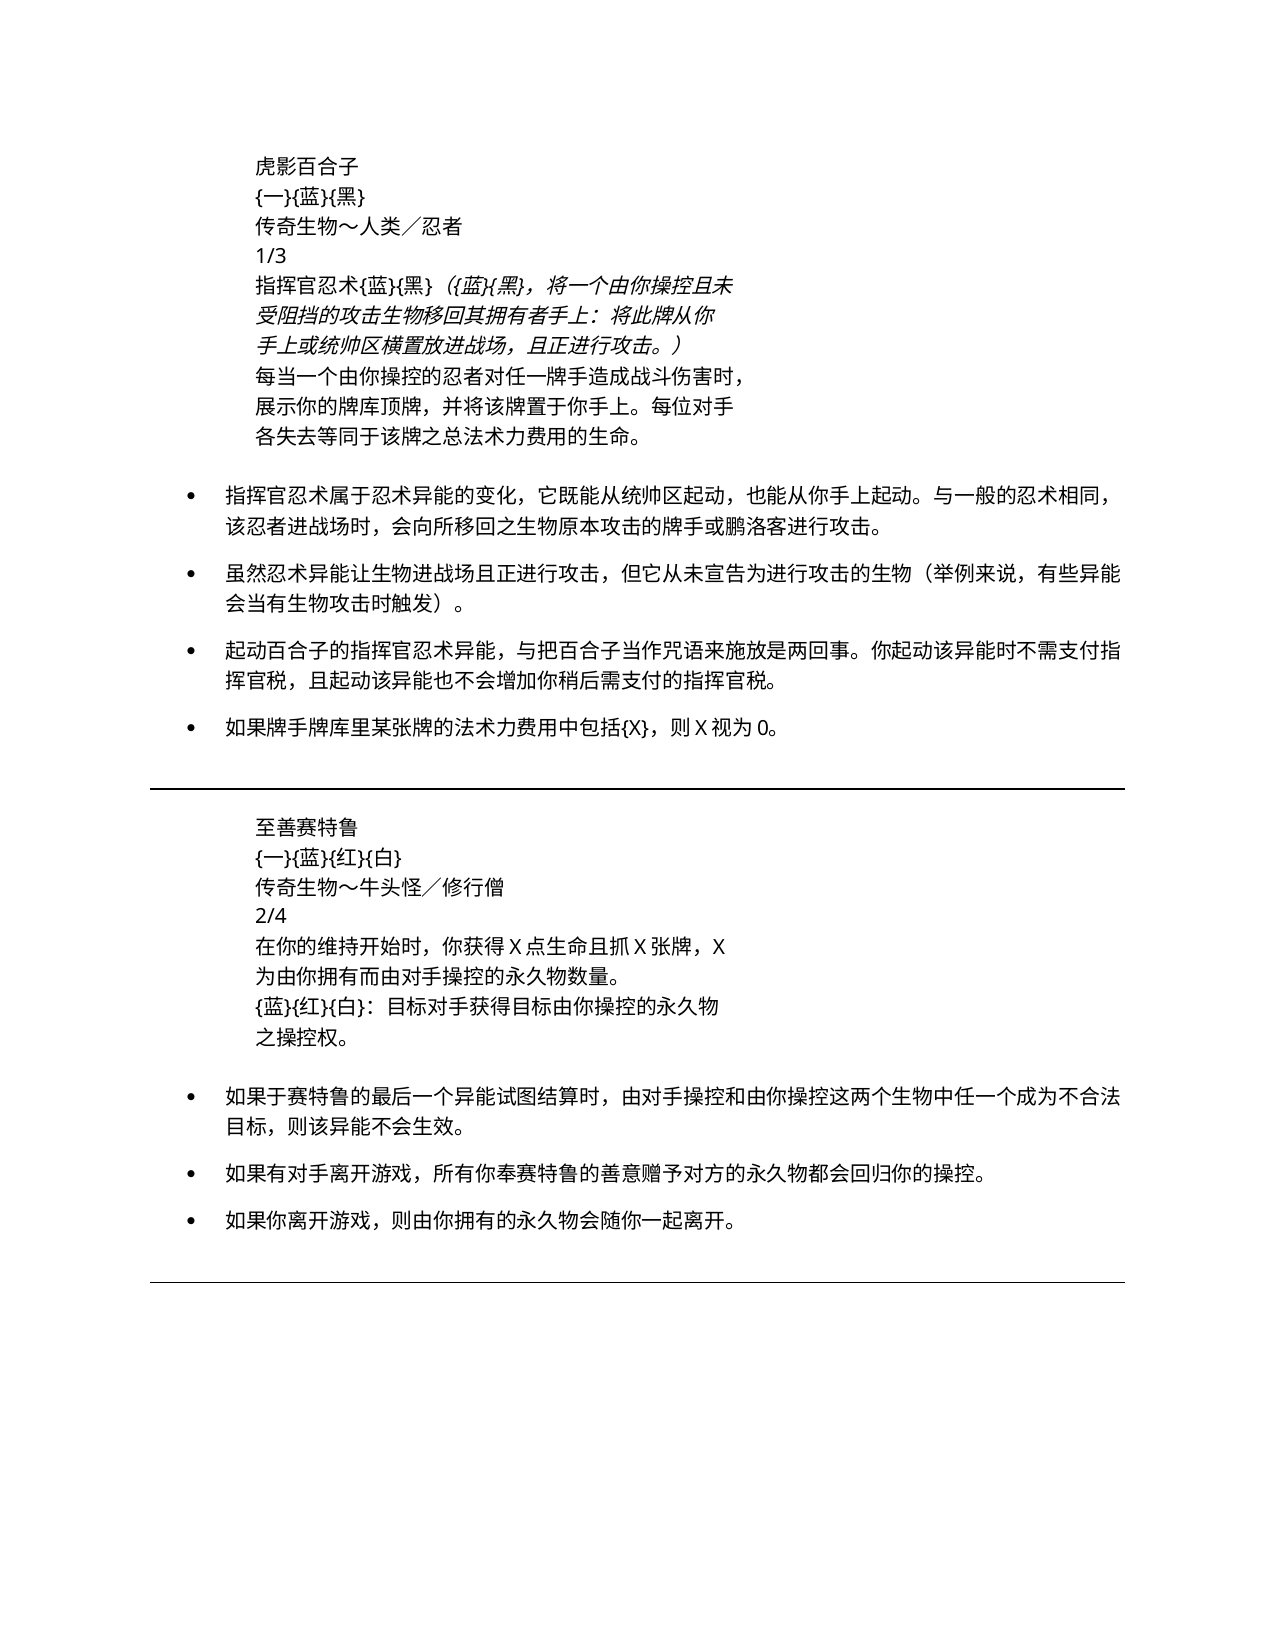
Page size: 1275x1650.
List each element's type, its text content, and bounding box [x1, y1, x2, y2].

text 至善赛特鲁 {一}{蓝}{红}{白} 传奇生物～牛头怪／修行僧 2/4 在你的维持开始时，你获得X点生命且抓X张牌，X为由你拥有而由对手操控的永久物数量。 {蓝}{红}{白}：目标对手获得目标由你操控的永久物之操控权。 [255, 811, 735, 1051]
text 如果于赛特鲁的最后一个异能试图结算时，由对手操控和由你操控这两个生物中任一个成为不合法目标，则该异能不会生效。 [187, 1080, 1125, 1141]
text 虎影百合子 {一}{蓝}{黑} 传奇生物～人类／忍者 1/3 指挥官忍术{蓝}{黑}（{蓝}{黑}，将一个由你操控且未受阻挡的攻击生物移回其拥有者手上：将此牌从你手上或统帅区横置放进战场，且正进行攻击。） 每当一个由你操控的忍者对任一牌手造成战斗伤害时，展示你的牌库顶牌，并将该牌置于你手上。每位对手各失去等同于该牌之总法术力费用的生命。 [255, 150, 735, 451]
text 指挥官忍术属于忍术异能的变化，它既能从统帅区起动，也能从你手上起动。与一般的忍术相同，该忍者进战场时，会向所移回之生物原本攻击的牌手或鹏洛客进行攻击。 [187, 480, 1125, 540]
text 如果牌手牌库里某张牌的法术力费用中包括{X}，则X视为0。 [187, 711, 1125, 741]
text 如果你离开游戏，则由你拥有的永久物会随你一起离开。 [187, 1204, 1125, 1234]
text 如果有对手离开游戏，所有你奉赛特鲁的善意赠予对方的永久物都会回归你的操控。 [187, 1157, 1125, 1187]
text 起动百合子的指挥官忍术异能，与把百合子当作咒语来施放是两回事。你起动该异能时不需支付指挥官税，且起动该异能也不会增加你稍后需支付的指挥官税。 [187, 634, 1125, 694]
text 虽然忍术异能让生物进战场且正进行攻击，但它从未宣告为进行攻击的生物（举例来说，有些异能会当有生物攻击时触发）。 [187, 557, 1125, 617]
